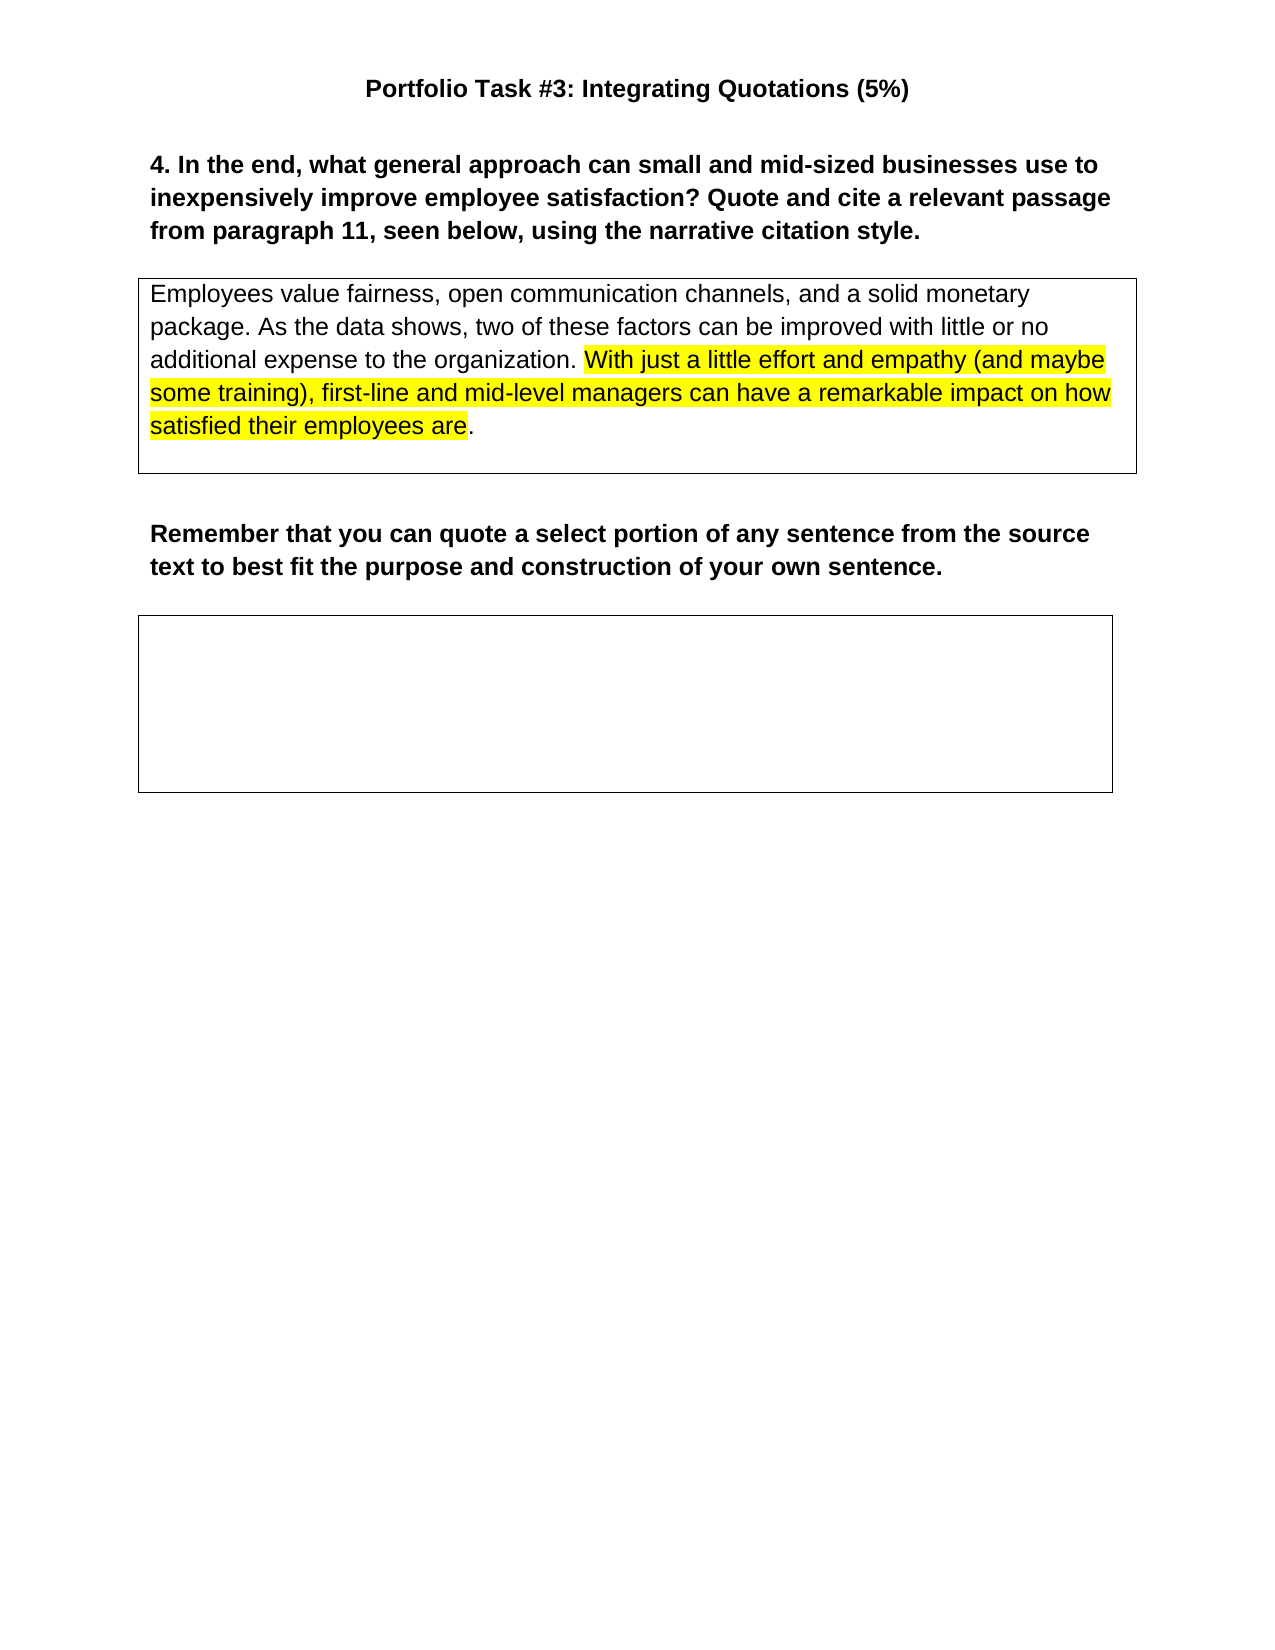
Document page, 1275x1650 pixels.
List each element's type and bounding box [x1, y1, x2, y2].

table_header [139, 616, 1112, 792]
table_header [139, 279, 1136, 473]
